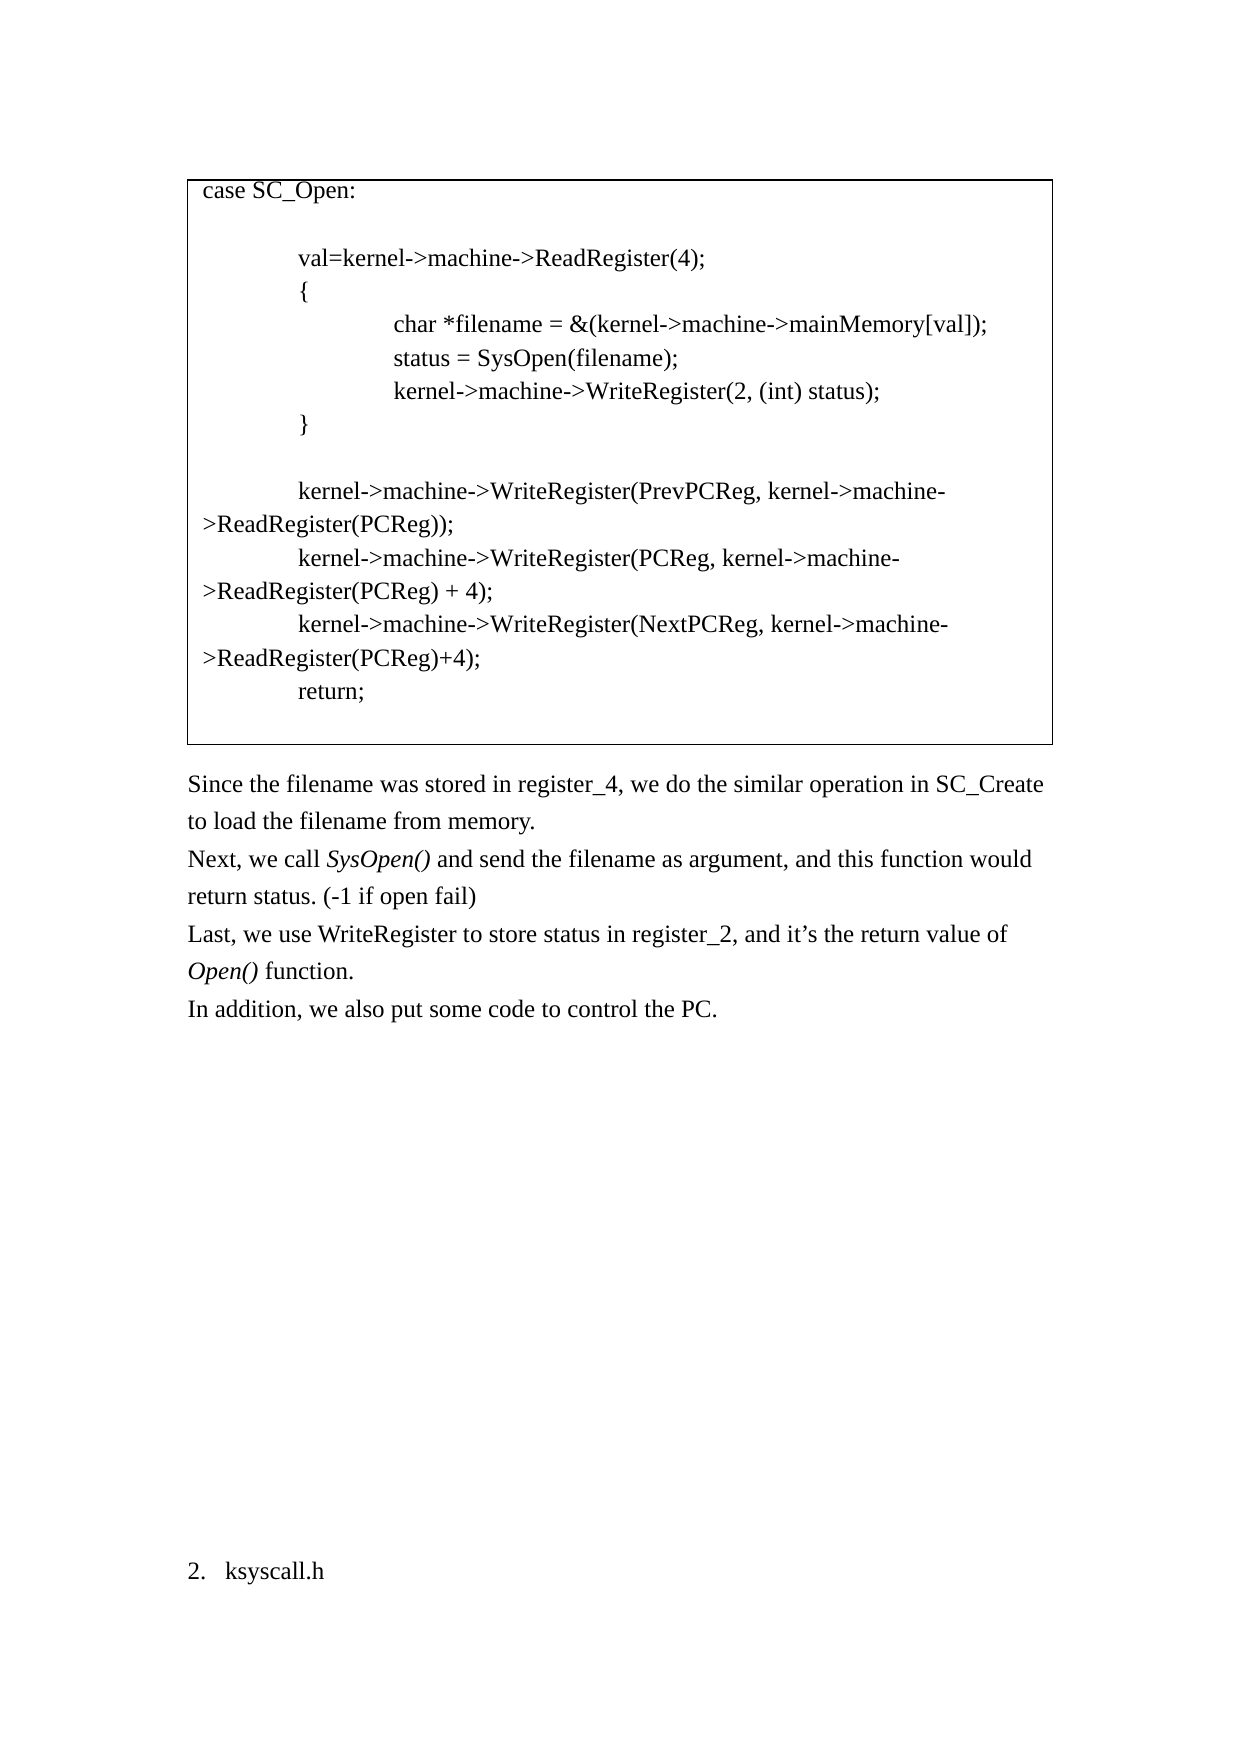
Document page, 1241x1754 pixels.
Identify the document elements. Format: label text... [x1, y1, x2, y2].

list ksyscall.h [187, 1552, 1053, 1589]
text In addition, we also put some code to control the PC. [187, 989, 1053, 1027]
text Since the filename was stored in register_4, we do the similar operation in SC_Create to load the filename from memory. [187, 764, 1053, 839]
text Next, we call SysOpen() and send the filename as argument, and this function would return status. (-1 if open fail) Last, we use WriteRegister to store status in register_2, and it’s the return value of Open() function. [187, 839, 1053, 989]
